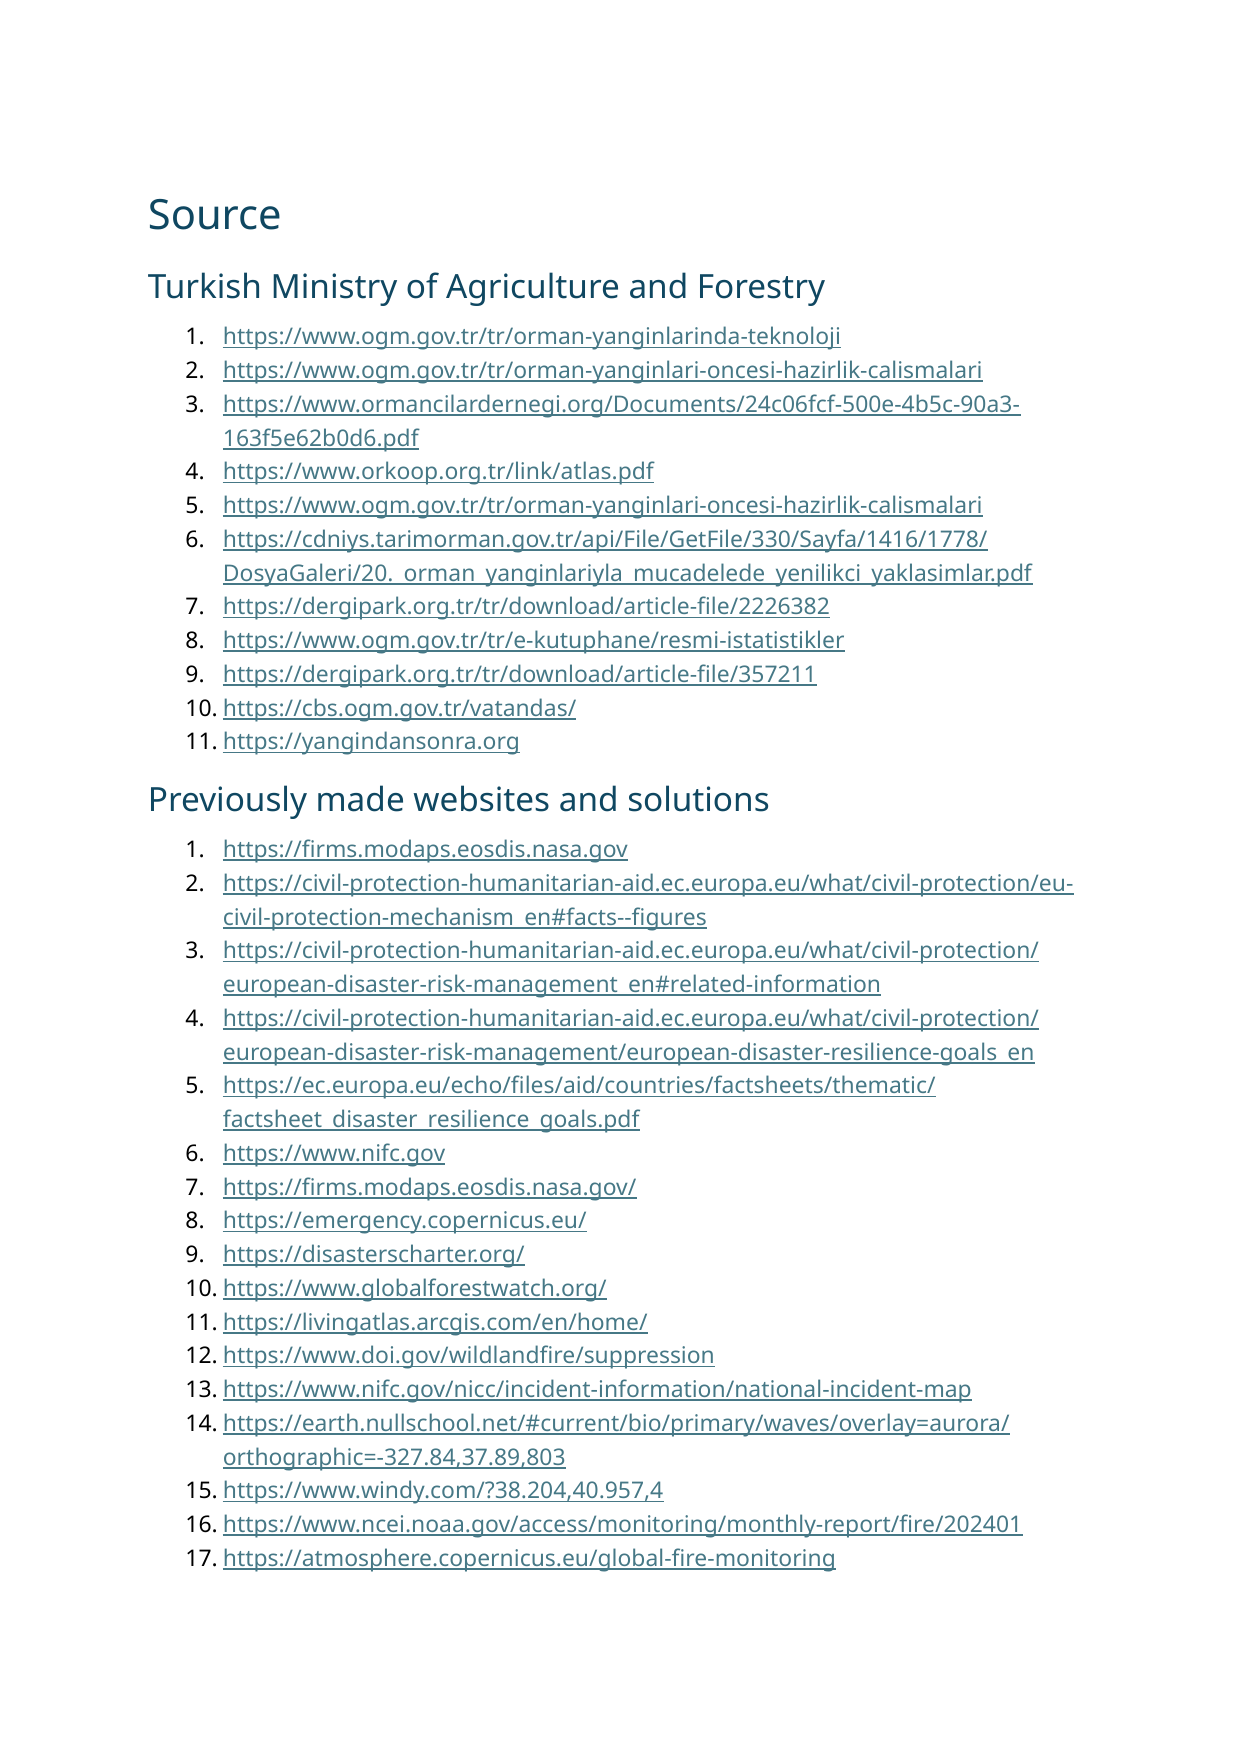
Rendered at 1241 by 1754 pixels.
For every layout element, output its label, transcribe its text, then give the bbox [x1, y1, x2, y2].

list https://cbs.ogm.gov.tr/vatandas/ [185, 692, 1093, 723]
list https://civil-protection-humanitarian-aid.ec.europa.eu/what/civil-protection/european-disaster-risk-management/european-disaster-resilience-goals_en [185, 1002, 1093, 1067]
list https://www.ogm.gov.tr/tr/orman-yanginlari-oncesi-hazirlik-calismalari [185, 354, 1093, 385]
list https://yangindansonra.org [185, 725, 1093, 757]
list https://firms.modaps.eosdis.nasa.gov/ [185, 1171, 1093, 1202]
list https://civil-protection-humanitarian-aid.ec.europa.eu/what/civil-protection/european-disaster-risk-management_en#related-information [185, 934, 1093, 999]
list https://civil-protection-humanitarian-aid.ec.europa.eu/what/civil-protection/eu-civil-protection-mechanism_en#facts--figures [185, 867, 1093, 932]
list https://emergency.copernicus.eu/ [185, 1204, 1093, 1236]
list https://www.ogm.gov.tr/tr/orman-yanginlarinda-teknoloji [185, 320, 1093, 352]
subtitle Previously made websites and solutions [148, 776, 1093, 821]
list https://www.windy.com/?38.204,40.957,4 [185, 1474, 1093, 1506]
list https://firms.modaps.eosdis.nasa.gov [185, 833, 1093, 864]
list https://www.ogm.gov.tr/tr/e-kutuphane/resmi-istatistikler [185, 624, 1093, 655]
list https://www.ogm.gov.tr/tr/orman-yanginlari-oncesi-hazirlik-calismalari [185, 489, 1093, 520]
list https://www.nifc.gov/nicc/incident-information/national-incident-map [185, 1373, 1093, 1404]
list https://dergipark.org.tr/tr/download/article-file/2226382 [185, 590, 1093, 622]
list https://www.doi.gov/wildlandfire/suppression [185, 1339, 1093, 1371]
list https://www.ormancilardernegi.org/Documents/24c06fcf-500e-4b5c-90a3-163f5e62b0d6.pdf [185, 388, 1093, 453]
list https://www.globalforestwatch.org/ [185, 1272, 1093, 1303]
list https://ec.europa.eu/echo/files/aid/countries/factsheets/thematic/factsheet_disaster_resilience_goals.pdf [185, 1069, 1093, 1134]
list https://livingatlas.arcgis.com/en/home/ [185, 1306, 1093, 1337]
list https://atmosphere.copernicus.eu/global-fire-monitoring [185, 1542, 1093, 1573]
list https://disasterscharter.org/ [185, 1238, 1093, 1269]
subtitle Turkish Ministry of Agriculture and Forestry [148, 263, 1093, 308]
list https://earth.nullschool.net/#current/bio/primary/waves/overlay=aurora/orthographic=-327.84,37.89,803 [185, 1407, 1093, 1472]
list https://www.orkoop.org.tr/link/atlas.pdf [185, 455, 1093, 487]
list https://www.ncei.noaa.gov/access/monitoring/monthly-report/fire/202401 [185, 1508, 1093, 1539]
subtitle Source [148, 185, 1093, 242]
list https://dergipark.org.tr/tr/download/article-file/357211 [185, 658, 1093, 689]
list https://cdniys.tarimorman.gov.tr/api/File/GetFile/330/Sayfa/1416/1778/DosyaGaleri/20._orman_yanginlariyla_mucadelede_yenilikci_yaklasimlar.pdf [185, 523, 1093, 588]
list https://www.nifc.gov [185, 1137, 1093, 1168]
